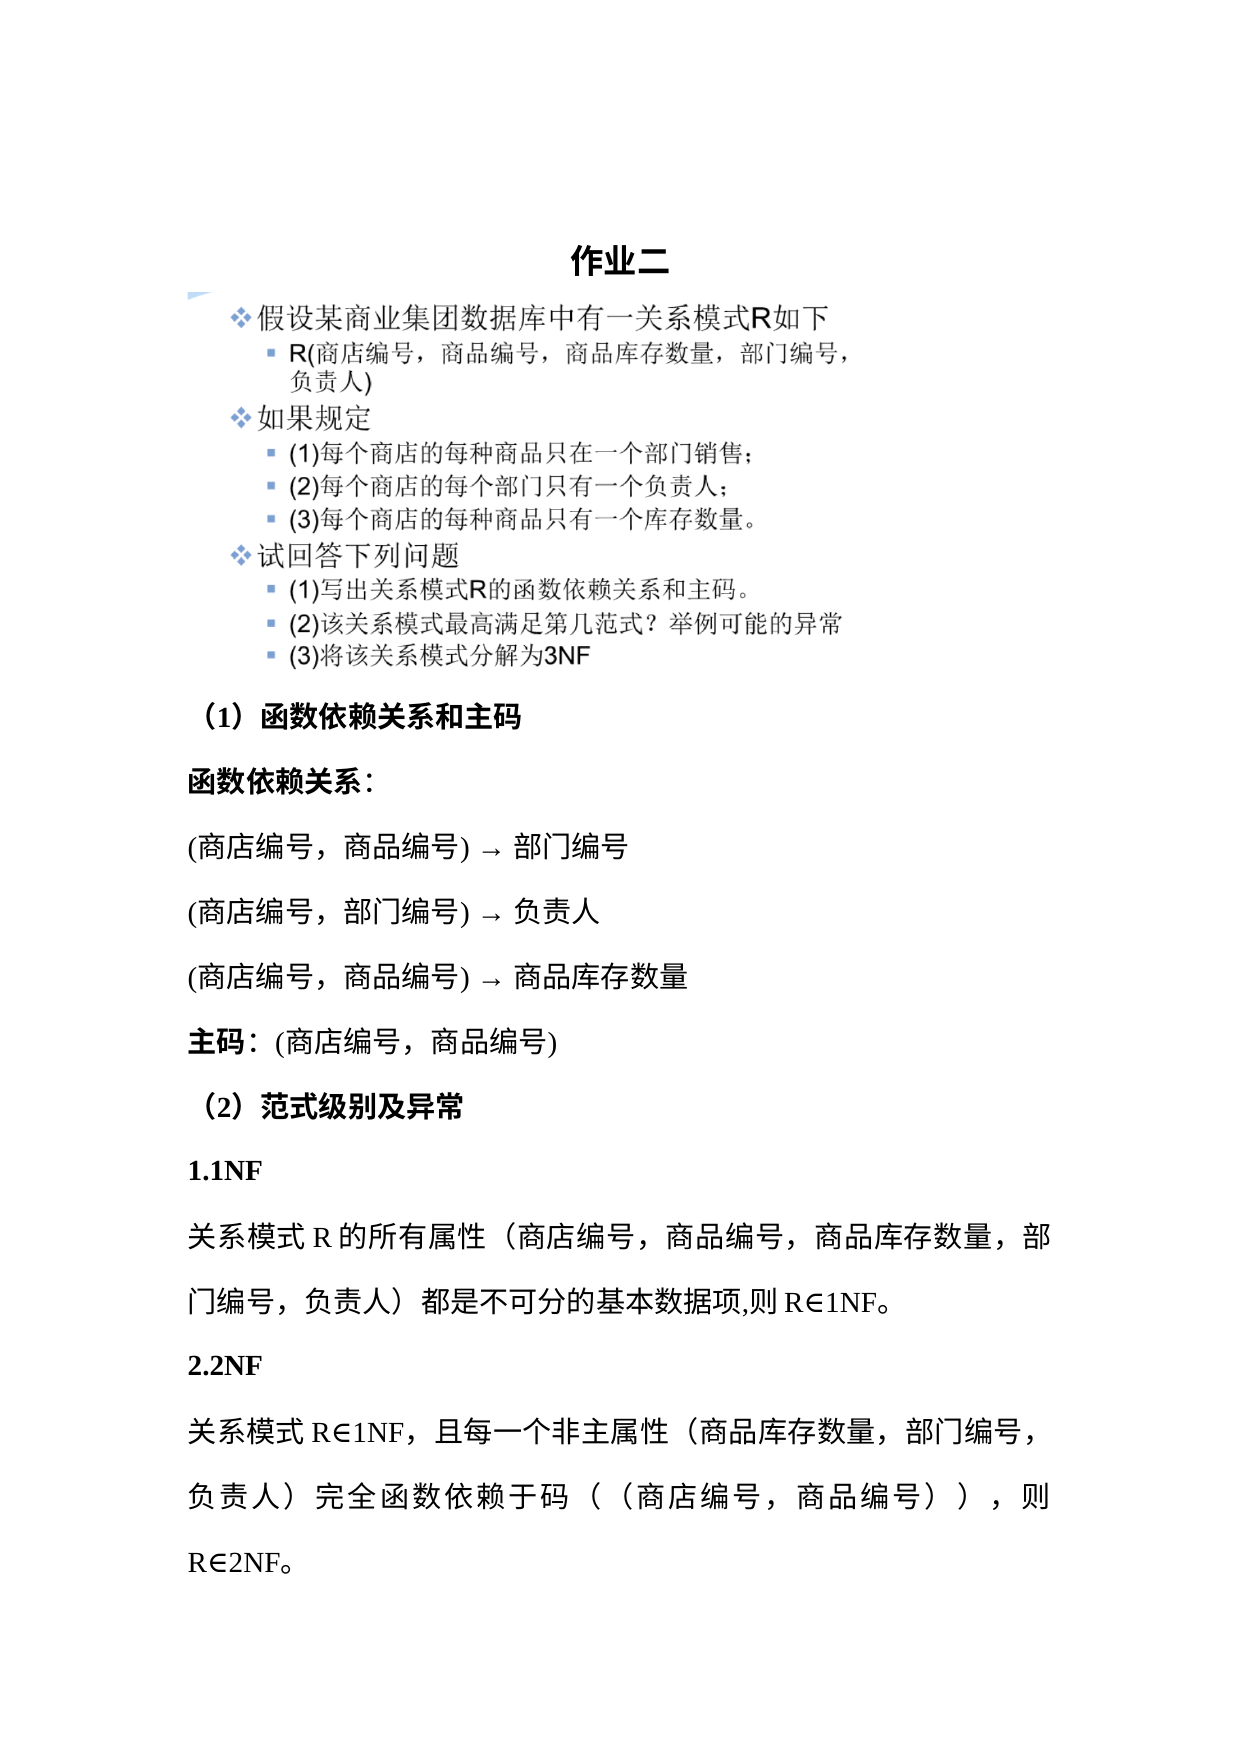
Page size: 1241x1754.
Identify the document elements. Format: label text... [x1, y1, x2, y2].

text ​1.1NF [187, 1137, 1053, 1202]
picture [187, 292, 955, 677]
text 关系模式R的所有属性（商店编号，商品编号，商品库存数量，部门编号，负责人）都是不可分的基本数据项,则R∈1NF。 [187, 1202, 1053, 1332]
text （1）函数依赖关系和主码 [187, 682, 1053, 747]
text ​主码​：(商店编号，商品编号) [187, 1007, 1053, 1072]
text (商店编号，商品编号) → 商品库存数量 [187, 942, 1053, 1007]
text (商店编号，部门编号) → 负责人 [187, 877, 1053, 942]
text 2.2NF [187, 1332, 1053, 1397]
text （2）范式级别及异常 [187, 1072, 1053, 1137]
text 作业二 [187, 227, 1053, 292]
text 关系模式R∈1NF，且每一个非主属性（商品库存数量，部门编号，负责人）完全函数依赖于码（（商店编号，商品编号）），则R∈2NF。 [187, 1397, 1053, 1592]
text (商店编号，商品编号) → 部门编号 [187, 812, 1053, 877]
text ​函数依赖关系​： [187, 747, 1053, 812]
